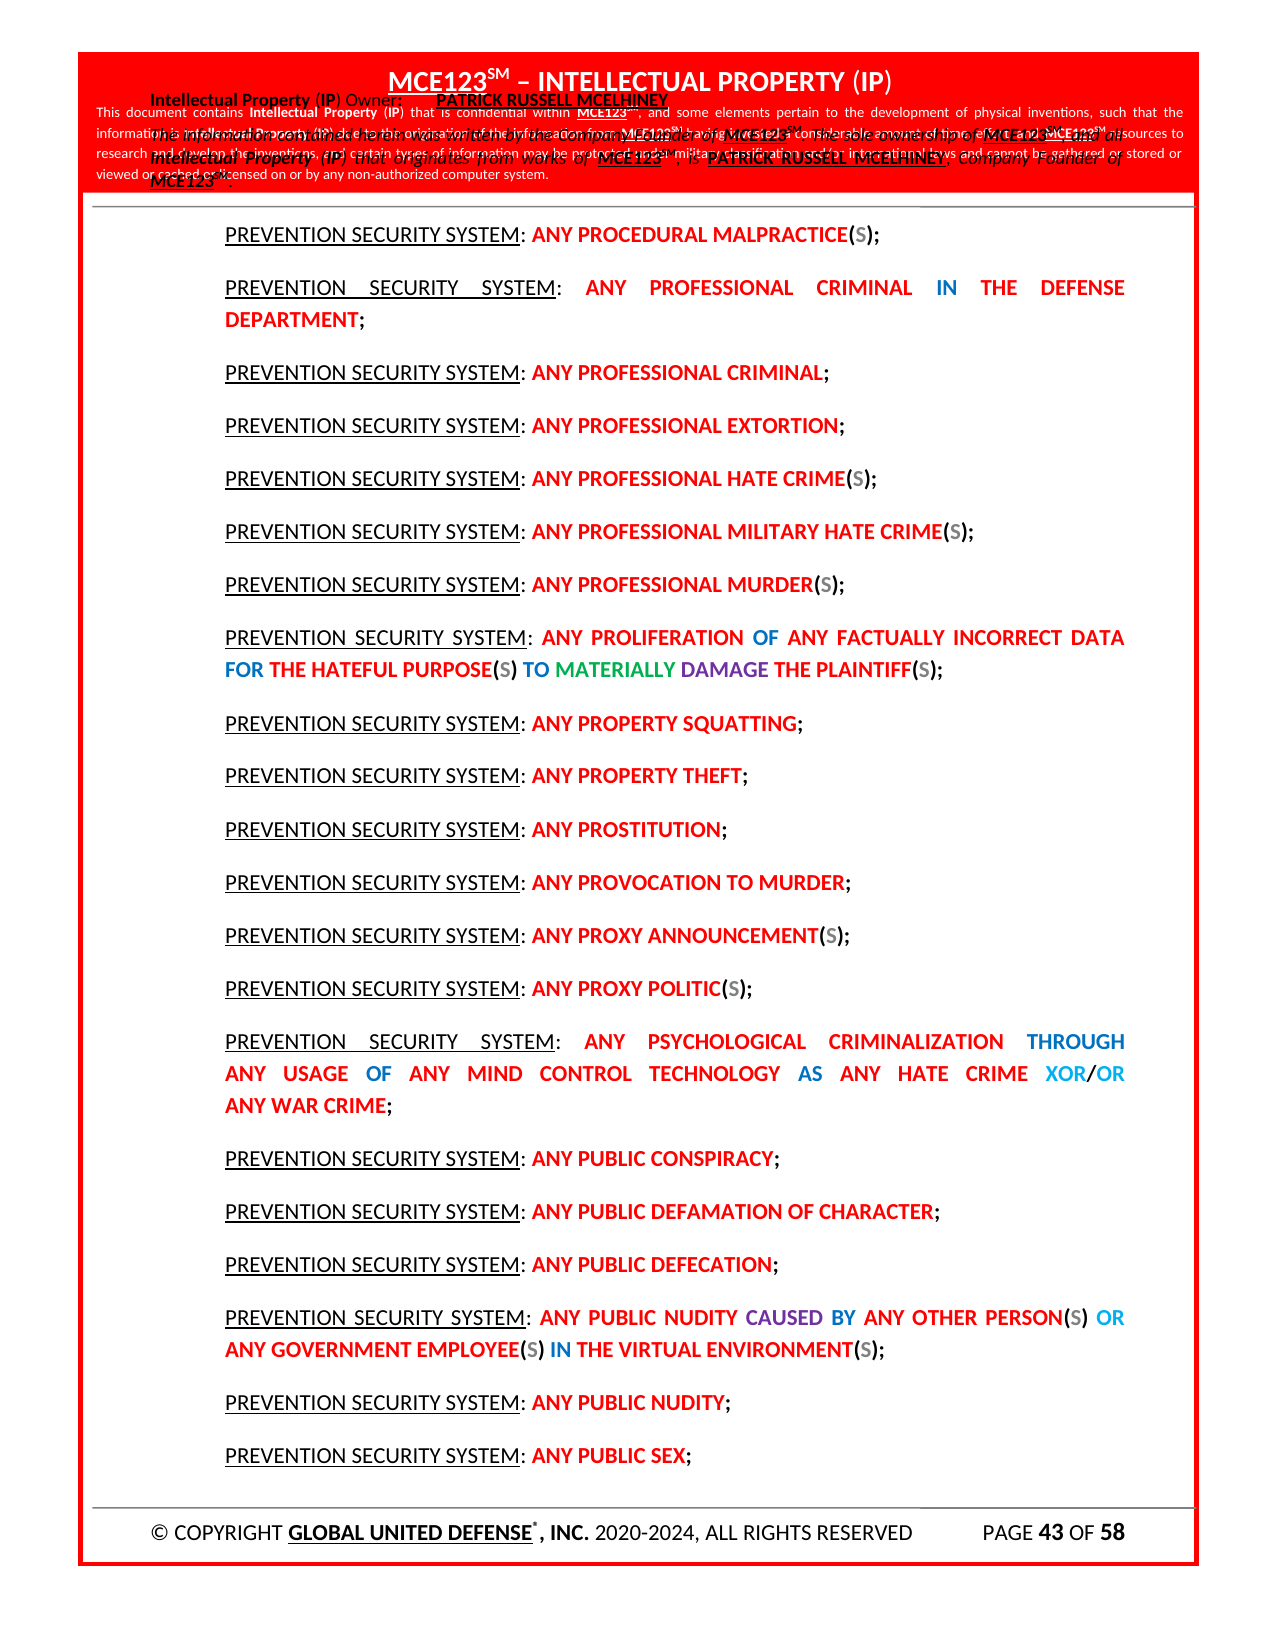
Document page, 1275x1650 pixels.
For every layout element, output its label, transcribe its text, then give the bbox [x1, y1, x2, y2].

text PREVENTION SECURITY SYSTEM: ANY PROXY ANNOUNCEMENT(S); [225, 921, 1125, 949]
text PREVENTION SECURITY SYSTEM: ANY PROFESSIONAL MURDER(S); [225, 570, 1125, 598]
text PREVENTION SECURITY SYSTEM: ANY PROVOCATION TO MURDER; [225, 868, 1125, 896]
text PREVENTION SECURITY SYSTEM: ANY PROXY POLITIC(S); [225, 974, 1125, 1002]
text PREVENTION SECURITY SYSTEM: ANY PUBLIC CONSPIRACY; [225, 1144, 1125, 1172]
text PREVENTION SECURITY SYSTEM: ANY PUBLIC NUDITY; [225, 1388, 1125, 1416]
text PREVENTION SECURITY SYSTEM: ANY PROFESSIONAL CRIMINAL; [225, 358, 1125, 386]
text PREVENTION SECURITY SYSTEM: ANY PROSTITUTION; [225, 815, 1125, 843]
text PREVENTION SECURITY SYSTEM: ANY PROLIFERATION OF ANY FACTUALLY INCORRECT DATA FOR THE HATEFUL PURPOSE(S) TO MATERIALLY DAMAGE THE PLAINTIFF(S); [225, 623, 1125, 684]
text PREVENTION SECURITY SYSTEM: ANY PROPERTY THEFT; [225, 762, 1125, 790]
text PREVENTION SECURITY SYSTEM: ANY PSYCHOLOGICAL CRIMINALIZATION THROUGH ANY USAGE OF ANY MIND CONTROL TECHNOLOGY AS ANY HATE CRIME XOR/OR ANY WAR CRIME; [225, 1027, 1125, 1119]
text PREVENTION SECURITY SYSTEM: ANY PUBLIC SEX; [225, 1441, 1125, 1469]
text PREVENTION SECURITY SYSTEM: ANY PROCEDURAL MALPRACTICE(S); [225, 220, 1125, 248]
text PREVENTION SECURITY SYSTEM: ANY PROFESSIONAL HATE CRIME(S); [225, 464, 1125, 492]
text PREVENTION SECURITY SYSTEM: ANY PUBLIC NUDITY CAUSED BY ANY OTHER PERSON(S) OR ANY GOVERNMENT EMPLOYEE(S) IN THE VIRTUAL ENVIRONMENT(S); [225, 1303, 1125, 1363]
text PREVENTION SECURITY SYSTEM: ANY PROFESSIONAL CRIMINAL IN THE DEFENSE DEPARTMENT; [225, 273, 1125, 333]
text PREVENTION SECURITY SYSTEM: ANY PUBLIC DEFECATION; [225, 1250, 1125, 1278]
text PREVENTION SECURITY SYSTEM: ANY PROFESSIONAL EXTORTION; [225, 411, 1125, 439]
text PREVENTION SECURITY SYSTEM: ANY PROPERTY SQUATTING; [225, 709, 1125, 737]
text PREVENTION SECURITY SYSTEM: ANY PROFESSIONAL MILITARY HATE CRIME(S); [225, 517, 1125, 545]
text PREVENTION SECURITY SYSTEM: ANY PUBLIC DEFAMATION OF CHARACTER; [225, 1197, 1125, 1225]
